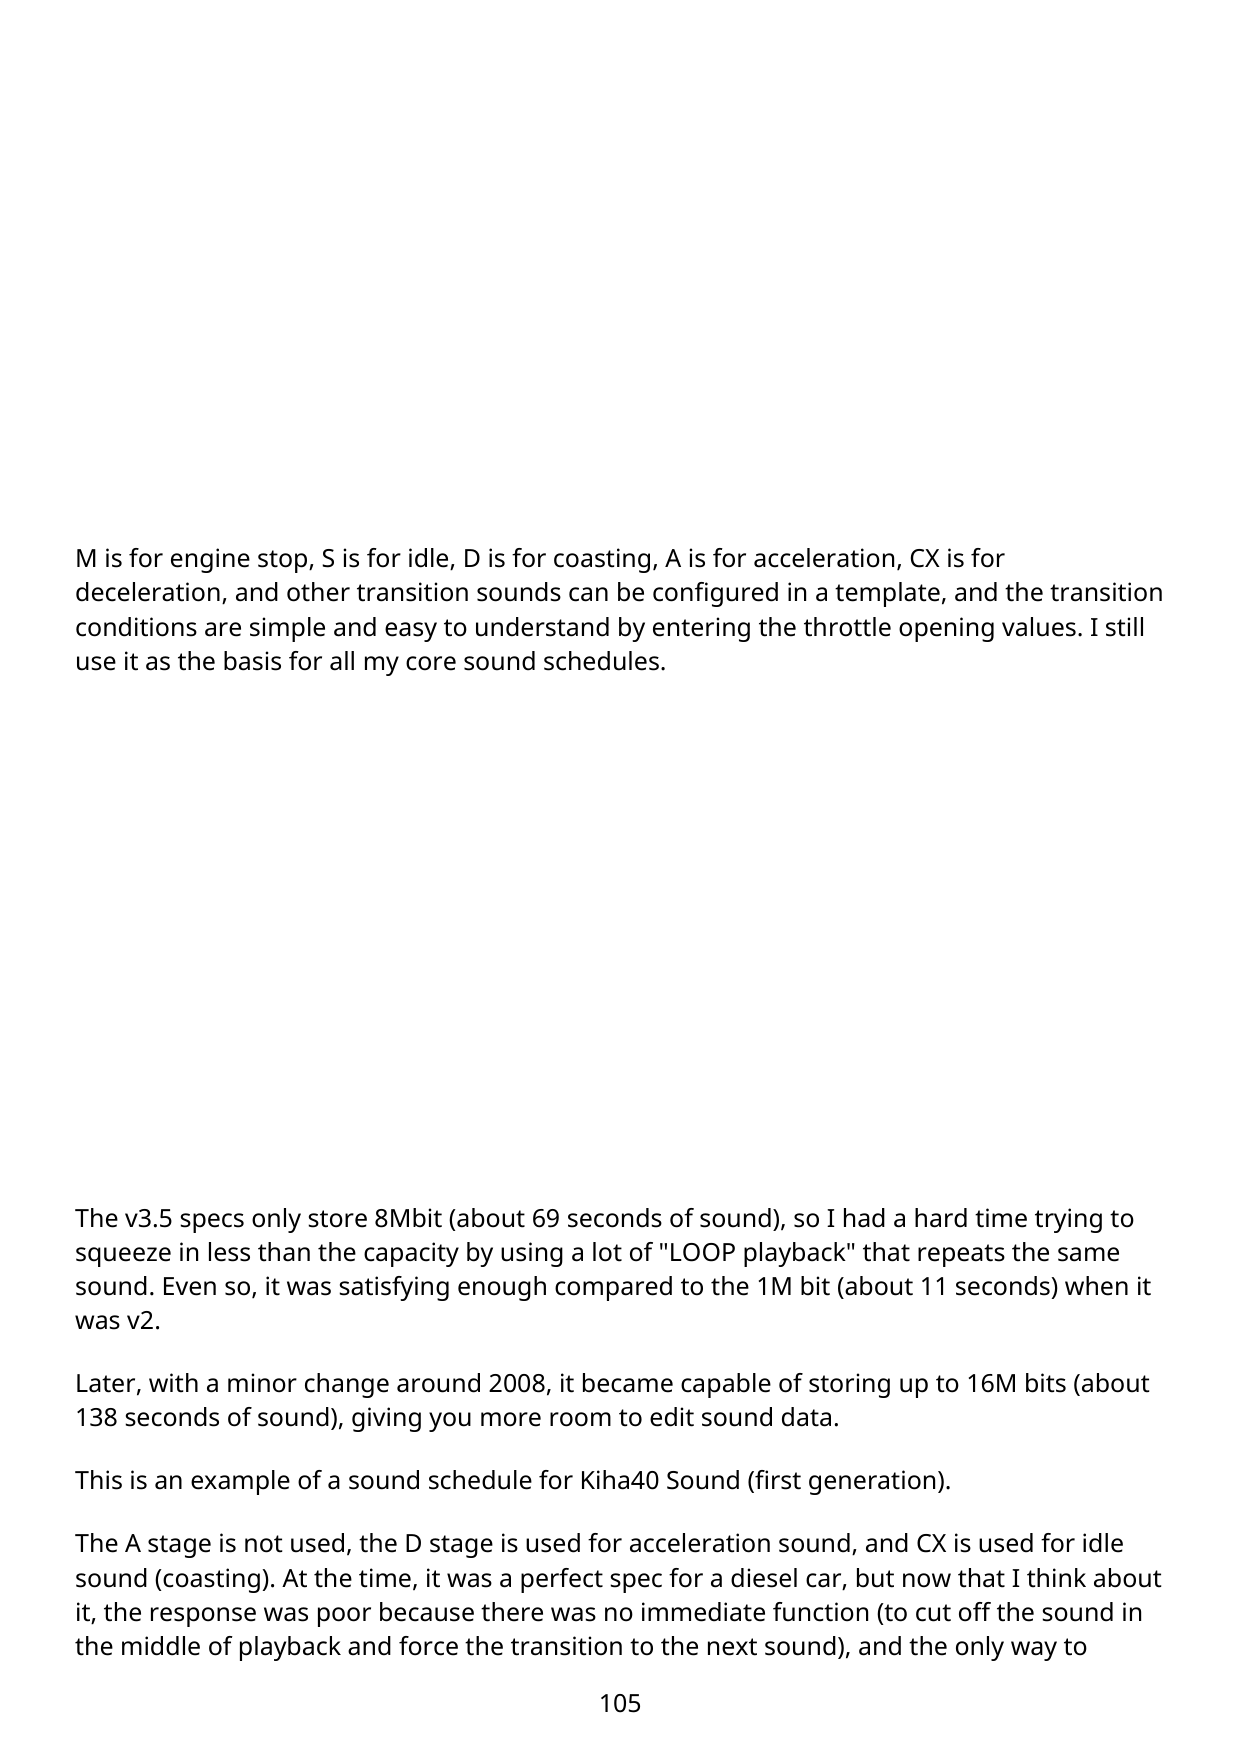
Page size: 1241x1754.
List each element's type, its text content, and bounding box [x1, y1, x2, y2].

text This is an example of a sound schedule for Kiha40 Sound (first generation). [75, 1463, 1165, 1497]
text The v3.5 specs only store 8Mbit (about 69 seconds of sound), so I had a hard time trying to squeeze in less than the capacity by using a lot of "LOOP playback" that repeats the same sound. Even so, it was satisfying enough compared to the 1M bit (about 11 seconds) when it was v2. [75, 1200, 1165, 1336]
text Later, with a minor change around 2008, it became capable of storing up to 16M bits (about 138 seconds of sound), giving you more room to edit sound data. [75, 1366, 1165, 1434]
text M is for engine stop, S is for idle, D is for coasting, A is for acceleration, CX is for deceleration, and other transition sounds can be configured in a template, and the transition conditions are simple and easy to understand by entering the throttle opening values. I still use it as the basis for all my core sound schedules. [75, 541, 1165, 677]
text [75, 1526, 1165, 1662]
